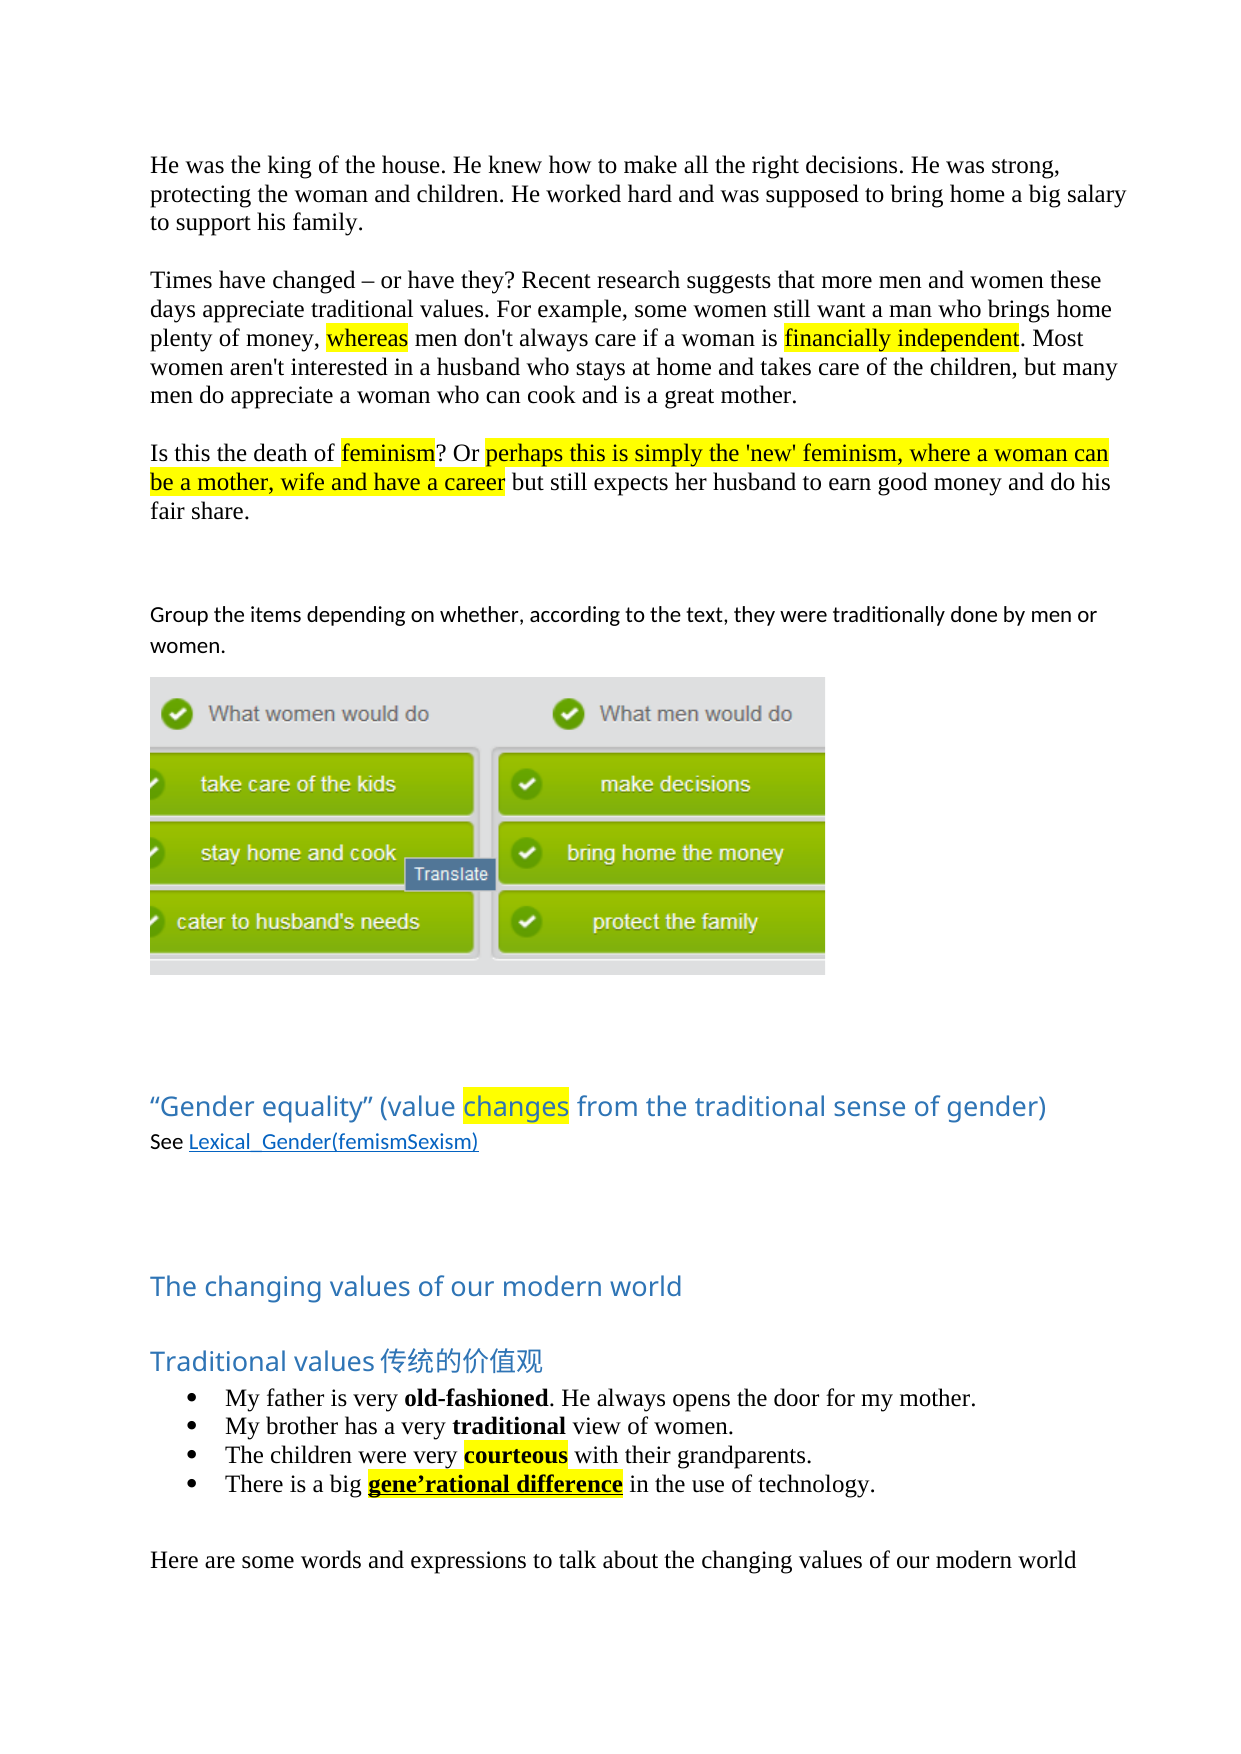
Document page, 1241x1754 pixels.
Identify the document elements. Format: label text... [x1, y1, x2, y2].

subtitle The changing values of our modern world [150, 1267, 1137, 1304]
text Here are some words and expressions to talk about the changing values of our modern world [150, 1545, 1137, 1574]
list There is a big gene’rational difference in the use of technology. [623, 1469, 1137, 1498]
text Group the items depending on whether, according to the text, they were traditionally done by men or women. [150, 601, 1137, 659]
subtitle “Gender equality” (value changes from the traditional sense of gender) [569, 1087, 1137, 1124]
text Times have changed – or have they? Recent research suggests that more men and women these days appreciate traditional values. For example, some women still want a man who brings home plenty of money, whereas men don't always care if a woman is financially independent. Most women aren't interested in a husband who stays at home and takes care of the children, but many men do appreciate a woman who can cook and is a great mother. [150, 265, 1137, 409]
list The children were very courteous with their grandparents. [568, 1440, 1137, 1469]
subtitle Traditional values传统的价值观 [150, 1340, 1137, 1379]
picture [150, 677, 826, 975]
subtitle “Gender equality” (value changes from the traditional sense of gender) [150, 1087, 463, 1124]
list There is a big gene’rational difference in the use of technology. [187, 1469, 368, 1498]
list The children were very courteous with their grandparents. [187, 1440, 464, 1469]
text See Lexical_Gender(femismSexism) [150, 1127, 1137, 1155]
list My father is very old-fashioned. He always opens the door for my mother. [187, 1383, 1137, 1411]
text Is this the death of feminism? Or perhaps this is simply the 'new' feminism, where a woman can be a mother, wife and have a career but still expects her husband to earn good money and do his fair share. [150, 438, 1137, 524]
text He was the king of the house. He knew how to make all the right decisions. He was strong, protecting the woman and children. He worked hard and was supposed to bring home a big salary to support his family. [150, 150, 1137, 236]
list My brother has a very traditional view of women. [187, 1411, 1137, 1440]
